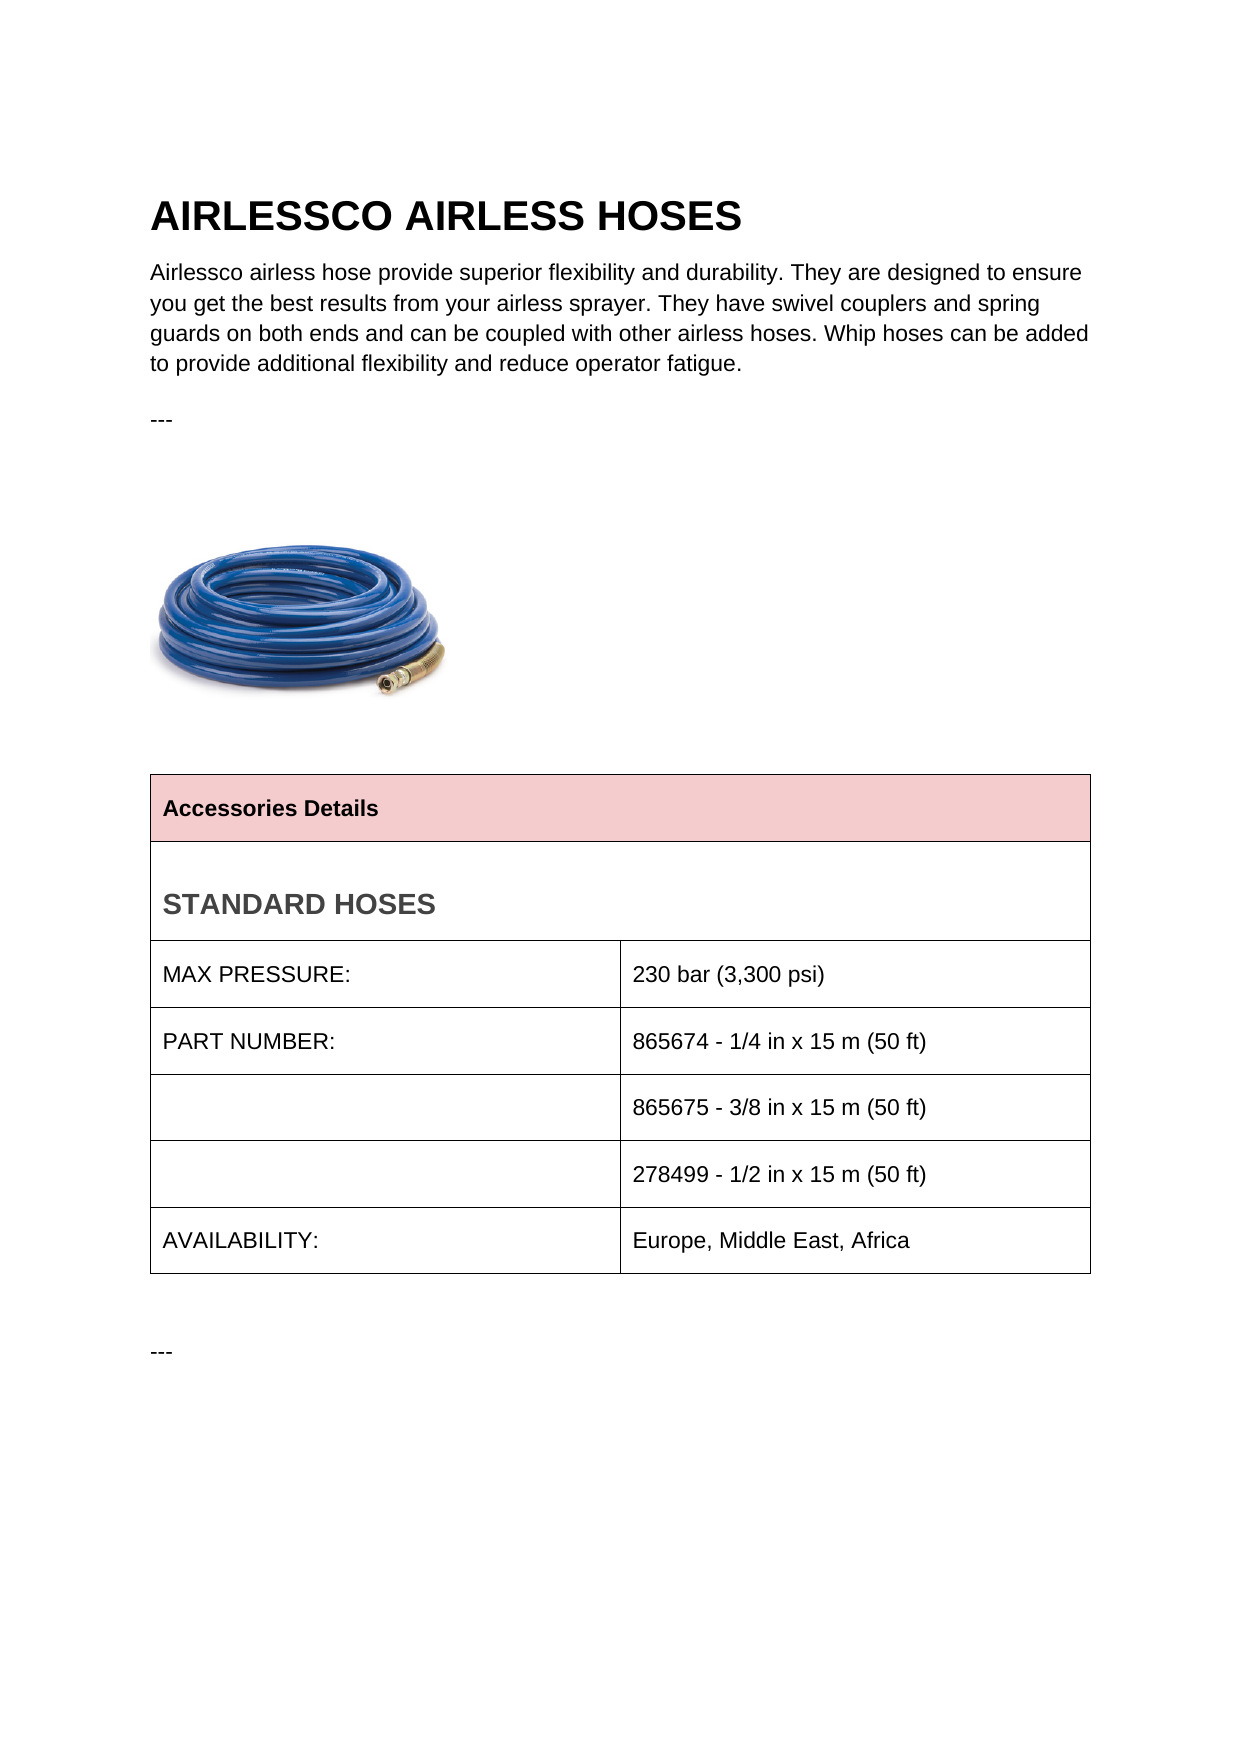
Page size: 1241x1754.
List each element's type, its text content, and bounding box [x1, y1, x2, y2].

table_header Accessories Details [151, 775, 1090, 841]
text Airlessco airless hose provide superior flexibility and durability. They are designed to ensure you get the best results from your airless sprayer. They have swivel couplers and spring guards on both ends and can be coupled with other airless hoses. Whip hoses can be added to provide additional flexibility and reduce operator fatigue. [150, 259, 1090, 376]
table_cell 230 bar (3,300 psi) [621, 941, 1090, 1007]
table_cell [151, 1141, 620, 1207]
picture [150, 462, 451, 763]
table_cell 865675 - 3/8 in x 15 m (50 ft) [621, 1075, 1090, 1140]
table_cell STANDARD HOSES [151, 842, 1090, 940]
text --- [150, 1338, 1090, 1365]
table_cell Europe, Middle East, Africa [621, 1208, 1090, 1273]
table_cell PART NUMBER: [151, 1008, 620, 1073]
table_cell 278499 - 1/2 in x 15 m (50 ft) [621, 1141, 1090, 1207]
table_cell MAX PRESSURE: [151, 941, 620, 1007]
text --- [150, 406, 1090, 432]
table_cell 865674 - 1/4 in x 15 m (50 ft) [621, 1008, 1090, 1073]
table_cell AVAILABILITY: [151, 1208, 620, 1273]
subtitle AIRLESSCO AIRLESS HOSES [150, 192, 1090, 239]
table_cell [151, 1075, 620, 1140]
